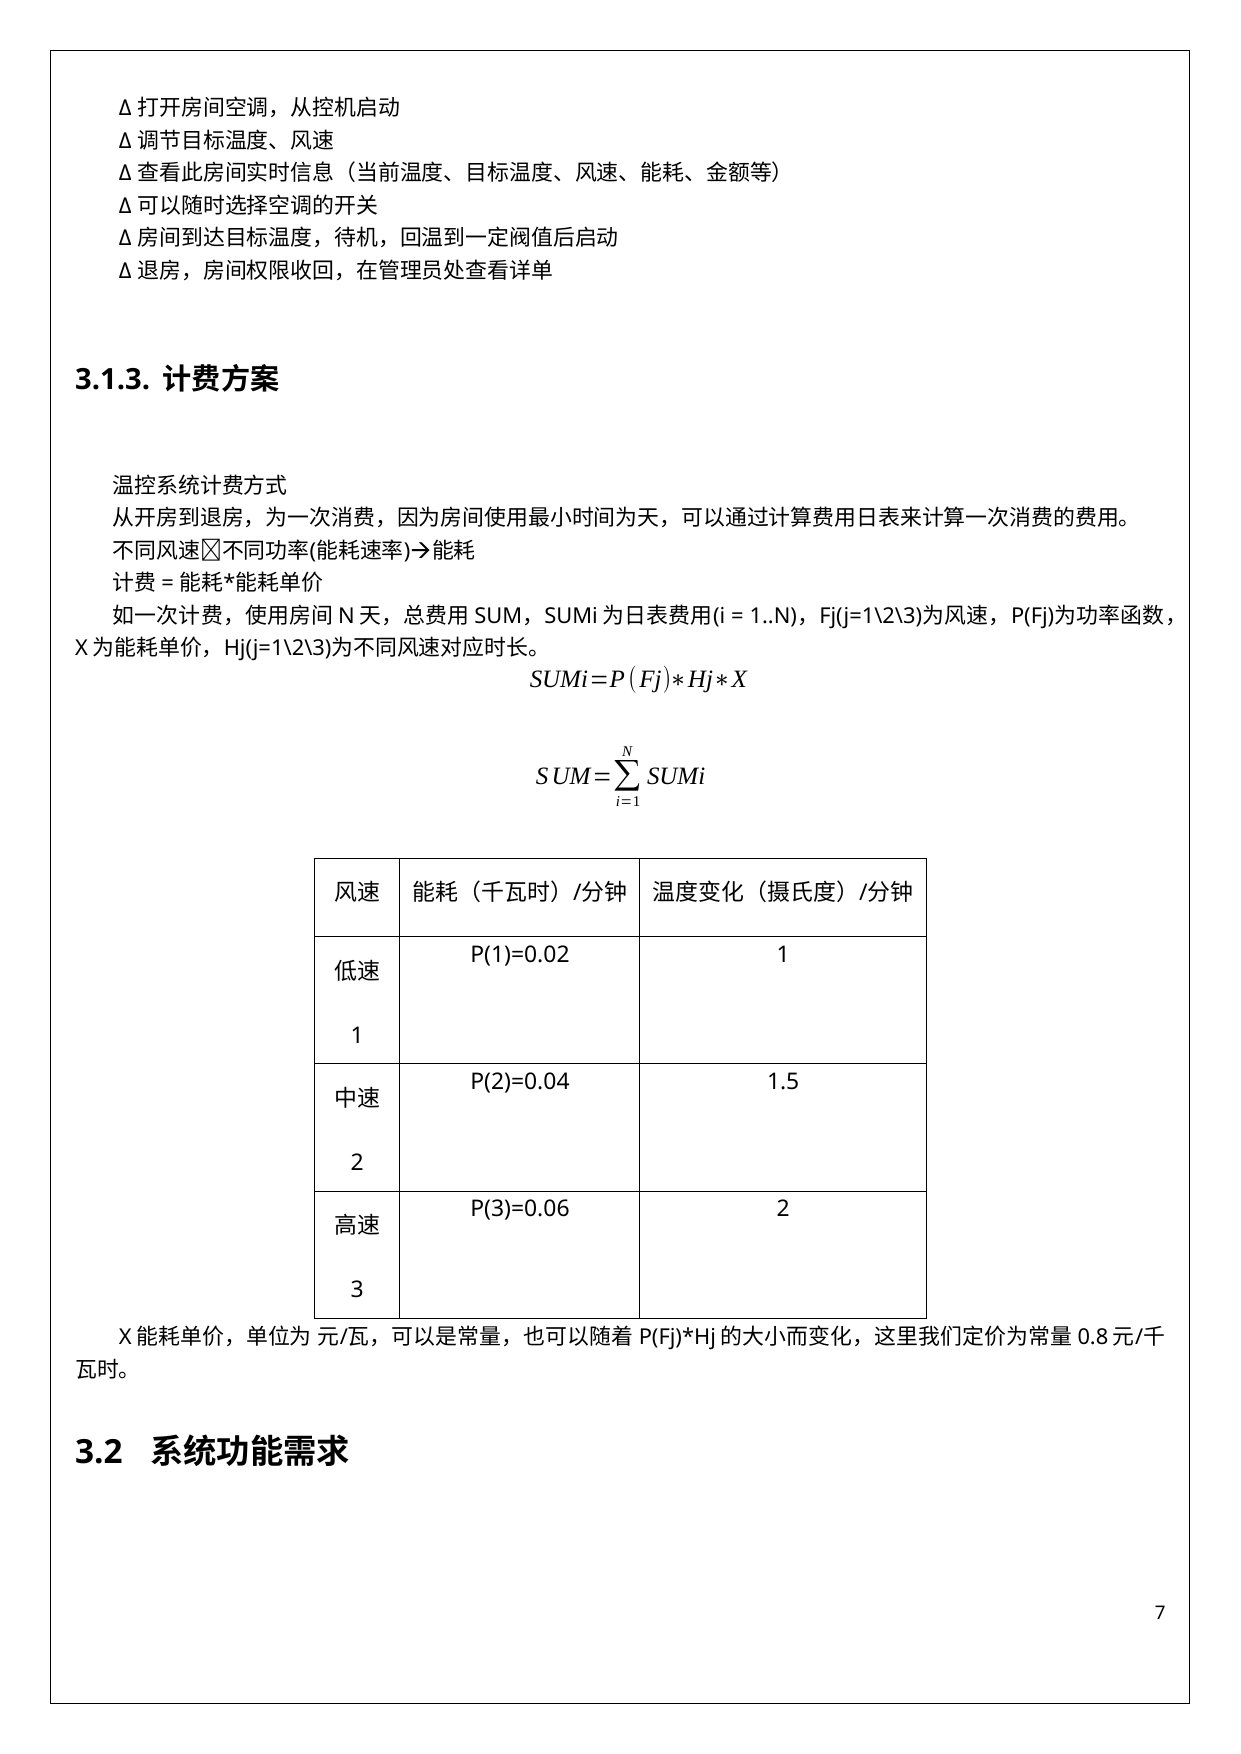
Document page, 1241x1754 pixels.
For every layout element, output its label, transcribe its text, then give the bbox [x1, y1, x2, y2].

subtitle 计费方案 [75, 344, 1165, 409]
table_header 风速 [315, 859, 399, 936]
text 如一次计费，使用房间N天，总费用SUM，SUMi为日表费用(i = 1..N)，Fj(j=1\2\3)为风速，P(Fj)为功率函数，X为能耗单价，Hj(j=1\2\3)为不同风速对应时长。 [75, 597, 1165, 662]
table_cell 高速3 [315, 1192, 399, 1318]
table_cell P(3)=0.06 [400, 1192, 639, 1318]
text Δ 房间到达目标温度，待机，回温到一定阀值后启动 [75, 220, 1165, 252]
list 系统功能需求 [75, 1416, 1165, 1481]
text Δ 退房，房间权限收回，在管理员处查看详单 [75, 252, 1165, 285]
table_cell 中速2 [315, 1064, 399, 1191]
text 不同风速不同功率(能耗速率)能耗 [112, 532, 1165, 565]
table_header 温度变化（摄氏度）/分钟 [640, 859, 926, 936]
text Δ 查看此房间实时信息（当前温度、目标温度、风速、能耗、金额等） [75, 155, 1165, 187]
text Δ 调节目标温度、风速 [75, 122, 1165, 155]
table_cell 2 [640, 1192, 926, 1318]
text Δ 可以随时选择空调的开关 [75, 187, 1165, 220]
text 计费 = 能耗*能耗单价 [112, 565, 1165, 597]
table_cell 1 [640, 937, 926, 1063]
text X能耗单价，单位为 元/瓦，可以是常量，也可以随着P(Fj)*Hj的大小而变化，这里我们定价为常量0.8元/千瓦时。 [75, 1319, 1165, 1384]
table_cell 低速1 [315, 937, 399, 1063]
text 从开房到退房，为一次消费，因为房间使用最小时间为天，可以通过计算费用日表来计算一次消费的费用。 [112, 500, 1165, 532]
table_cell P(2)=0.04 [400, 1064, 639, 1191]
text Δ 打开房间空调，从控机启动 [75, 90, 1165, 122]
text 温控系统计费方式 [112, 467, 1165, 500]
table_cell P(1)=0.02 [400, 937, 639, 1063]
table_cell 1.5 [640, 1064, 926, 1191]
table_header 能耗（千瓦时）/分钟 [400, 859, 639, 936]
